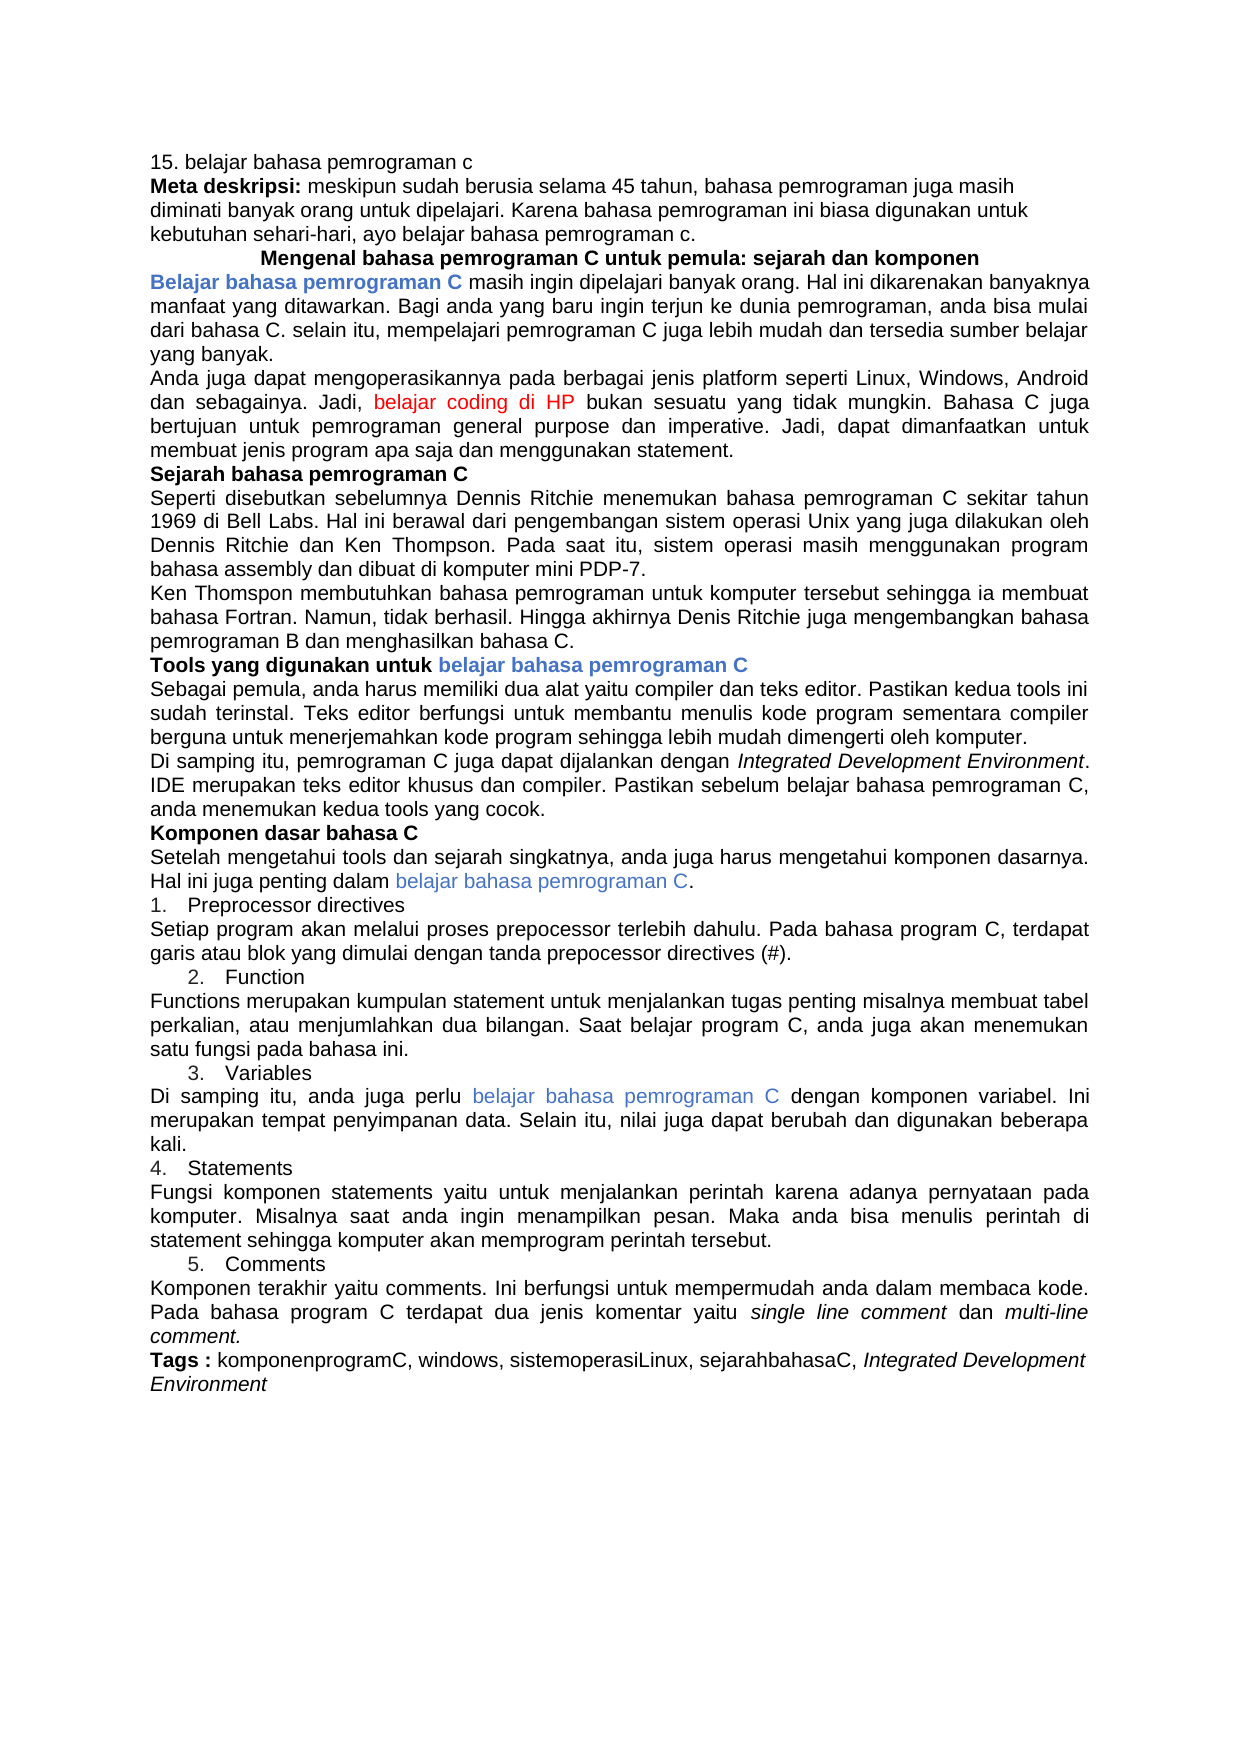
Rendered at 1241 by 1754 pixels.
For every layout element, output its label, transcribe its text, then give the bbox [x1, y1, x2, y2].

list Comments [187, 1252, 1090, 1276]
text Meta deskripsi: meskipun sudah berusia selama 45 tahun, bahasa pemrograman juga masih diminati banyak orang untuk dipelajari. Karena bahasa pemrograman ini biasa digunakan untuk kebutuhan sehari-hari, ayo belajar bahasa pemrograman c. [150, 174, 1090, 246]
text Belajar bahasa pemrograman C masih ingin dipelajari banyak orang. Hal ini dikarenakan banyaknya manfaat yang ditawarkan. Bagi anda yang baru ingin terjun ke dunia pemrograman, anda bisa mulai dari bahasa C. selain itu, mempelajari pemrograman C juga lebih mudah dan tersedia sumber belajar yang banyak. [150, 270, 1090, 366]
text Sejarah bahasa pemrograman C [150, 461, 1090, 485]
text Tools yang digunakan untuk belajar bahasa pemrograman C [150, 653, 1090, 677]
list Statements [150, 1156, 1090, 1180]
list Preprocessor directives [150, 893, 1090, 917]
text Komponen dasar bahasa C [150, 821, 1090, 845]
text Setiap program akan melalui proses prepocessor terlebih dahulu. Pada bahasa program C, terdapat garis atau blok yang dimulai dengan tanda prepocessor directives (#). [150, 917, 1090, 964]
text Di samping itu, pemrograman C juga dapat dijalankan dengan Integrated Development Environment. IDE merupakan teks editor khusus dan compiler. Pastikan sebelum belajar bahasa pemrograman C, anda menemukan kedua tools yang cocok. [150, 749, 1090, 821]
text Ken Thomspon membutuhkan bahasa pemrograman untuk komputer tersebut sehingga ia membuat bahasa Fortran. Namun, tidak berhasil. Hingga akhirnya Denis Ritchie juga mengembangkan bahasa pemrograman B dan menghasilkan bahasa C. [150, 581, 1090, 653]
text Mengenal bahasa pemrograman C untuk pemula: sejarah dan komponen [150, 246, 1090, 270]
text 15. belajar bahasa pemrograman c [150, 150, 1090, 174]
text Anda juga dapat mengoperasikannya pada berbagai jenis platform seperti Linux, Windows, Android dan sebagainya. Jadi, belajar coding di HP bukan sesuatu yang tidak mungkin. Bahasa C juga bertujuan untuk pemrograman general purpose dan imperative. Jadi, dapat dimanfaatkan untuk membuat jenis program apa saja dan menggunakan statement. [150, 366, 1090, 461]
text Sebagai pemula, anda harus memiliki dua alat yaitu compiler dan teks editor. Pastikan kedua tools ini sudah terinstal. Teks editor berfungsi untuk membantu menulis kode program sementara compiler berguna untuk menerjemahkan kode program sehingga lebih mudah dimengerti oleh komputer. [150, 677, 1090, 749]
text Setelah mengetahui tools dan sejarah singkatnya, anda juga harus mengetahui komponen dasarnya. Hal ini juga penting dalam belajar bahasa pemrograman C. [150, 845, 1090, 893]
text Di samping itu, anda juga perlu belajar bahasa pemrograman C dengan komponen variabel. Ini merupakan tempat penyimpanan data. Selain itu, nilai juga dapat berubah dan digunakan beberapa kali. [150, 1084, 1090, 1156]
text Functions merupakan kumpulan statement untuk menjalankan tugas penting misalnya membuat tabel perkalian, atau menjumlahkan dua bilangan. Saat belajar program C, anda juga akan menemukan satu fungsi pada bahasa ini. [150, 988, 1090, 1060]
list Variables [187, 1060, 1090, 1084]
text Fungsi komponen statements yaitu untuk menjalankan perintah karena adanya pernyataan pada komputer. Misalnya saat anda ingin menampilkan pesan. Maka anda bisa menulis perintah di statement sehingga komputer akan memprogram perintah tersebut. [150, 1180, 1090, 1252]
list Function [187, 964, 1090, 988]
text Komponen terakhir yaitu comments. Ini berfungsi untuk mempermudah anda dalam membaca kode. Pada bahasa program C terdapat dua jenis komentar yaitu single line comment dan multi-line comment. [150, 1276, 1090, 1348]
text Seperti disebutkan sebelumnya Dennis Ritchie menemukan bahasa pemrograman C sekitar tahun 1969 di Bell Labs. Hal ini berawal dari pengembangan sistem operasi Unix yang juga dilakukan oleh Dennis Ritchie dan Ken Thompson. Pada saat itu, sistem operasi masih menggunakan program bahasa assembly dan dibuat di komputer mini PDP-7. [150, 485, 1090, 581]
text Tags : komponenprogramC, windows, sistemoperasiLinux, sejarahbahasaC, Integrated Development Environment [150, 1348, 1090, 1396]
